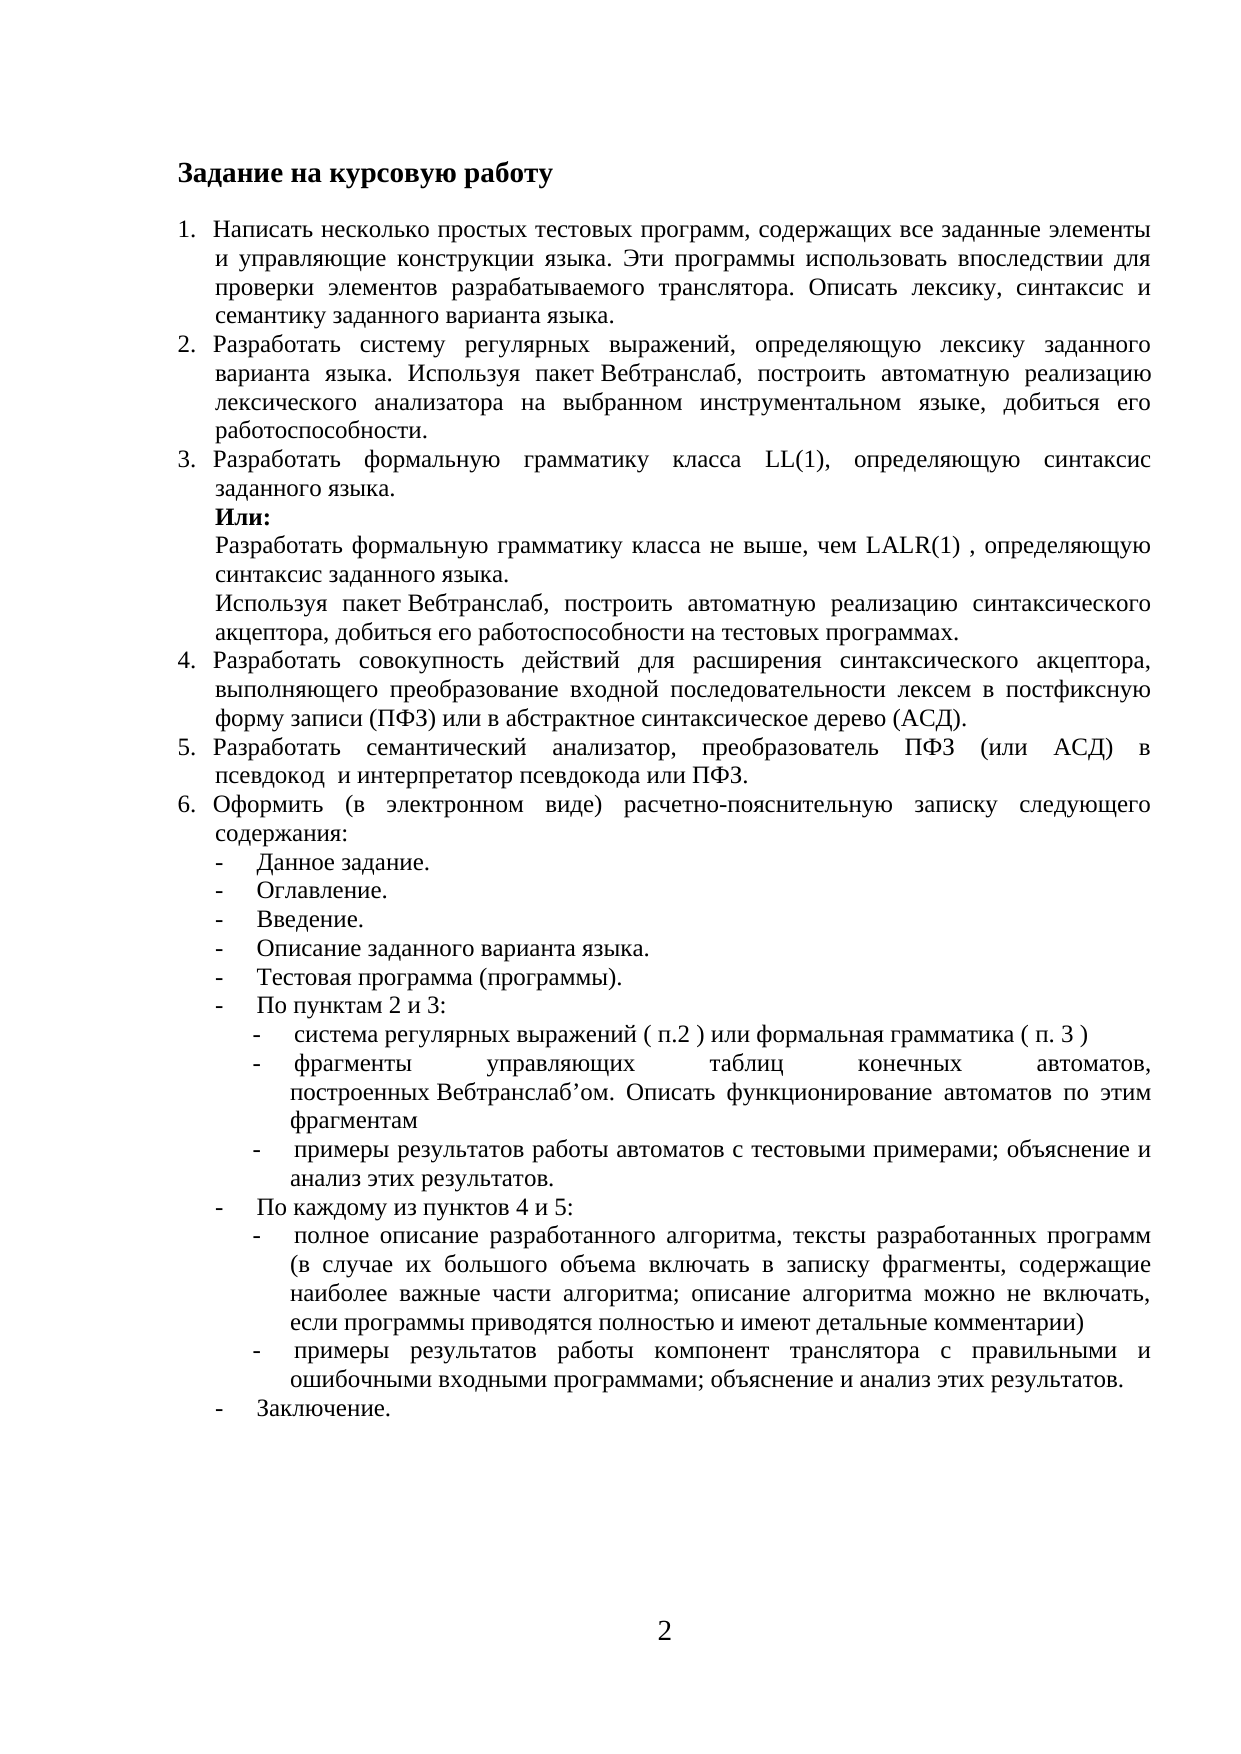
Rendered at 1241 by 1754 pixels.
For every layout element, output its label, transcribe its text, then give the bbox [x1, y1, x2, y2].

text Или: [215, 502, 1152, 530]
text 1. Написать несколько простых тестовых программ, содержащих все заданные элементы и управляющие конструкции языка. Эти программы использовать впоследствии для проверки элементов разрабатываемого транслятора. Описать лексику, синтаксис и семантику заданного варианта языка. [177, 214, 1152, 329]
subtitle Задание на курсовую работу [177, 156, 1152, 189]
text - Оглавление. [215, 875, 1152, 904]
text - По пунктам 2 и 3: [215, 990, 1152, 1019]
text - Введение. [215, 904, 1152, 933]
text - Данное задание. [215, 847, 1152, 875]
text 6. Оформить (в электронном виде) расчетно-пояснительную записку следующего содержания: [177, 789, 1152, 847]
text 2. Разработать систему регулярных выражений, определяющую лексику заданного варианта языка. Используя пакет Вебтранслаб, построить автоматную реализацию лексического анализатора на выбранном инструментальном языке, добиться его работоспособности. [177, 329, 1152, 444]
text - примеры результатов работы компонент транслятора с правильными и ошибочными входными программами; объяснение и анализ этих результатов. [252, 1335, 1152, 1393]
text - Заключение. [215, 1393, 1152, 1422]
text - По каждому из пунктов 4 и 5: [215, 1192, 1152, 1220]
text - полное описание разработанного алгоритма, тексты разработанных программ (в случае их большого объема включать в записку фрагменты, содержащие наиболее важные части алгоритма; описание алгоритма можно не включать, если программы приводятся полностью и имеют детальные комментарии) [252, 1220, 1152, 1335]
text Разработать формальную грамматику класса не выше, чем LALR(1) , определяющую синтаксис заданного языка. [215, 530, 1152, 588]
text - фрагменты управляющих таблиц конечных автоматов, построенных Вебтранслаб’ом. Описать функционирование автоматов по этим фрагментам [252, 1048, 1152, 1134]
text 5. Разработать семантический анализатор, преобразователь ПФЗ (или АСД) в псевдокод и интерпретатор псевдокода или ПФЗ. [177, 732, 1152, 789]
text - Описание заданного варианта языка. [215, 933, 1152, 962]
text - примеры результатов работы автоматов с тестовыми примерами; объяснение и анализ этих результатов. [252, 1134, 1152, 1192]
text - Тестовая программа (программы). [215, 962, 1152, 990]
text Используя пакет Вебтранслаб, построить автоматную реализацию синтаксического акцептора, добиться его работоспособности на тестовых программах. [215, 588, 1152, 645]
text - система регулярных выражений ( п.2 ) или формальная грамматика ( п. 3 ) [252, 1019, 1152, 1048]
text 4. Разработать совокупность действий для расширения синтаксического акцептора, выполняющего преобразование входной последовательности лексем в постфиксную форму записи (ПФЗ) или в абстрактное синтаксическое дерево (АСД). [177, 645, 1152, 732]
text 3. Разработать формальную грамматику класса LL(1), определяющую синтаксис заданного языка. [177, 444, 1152, 502]
